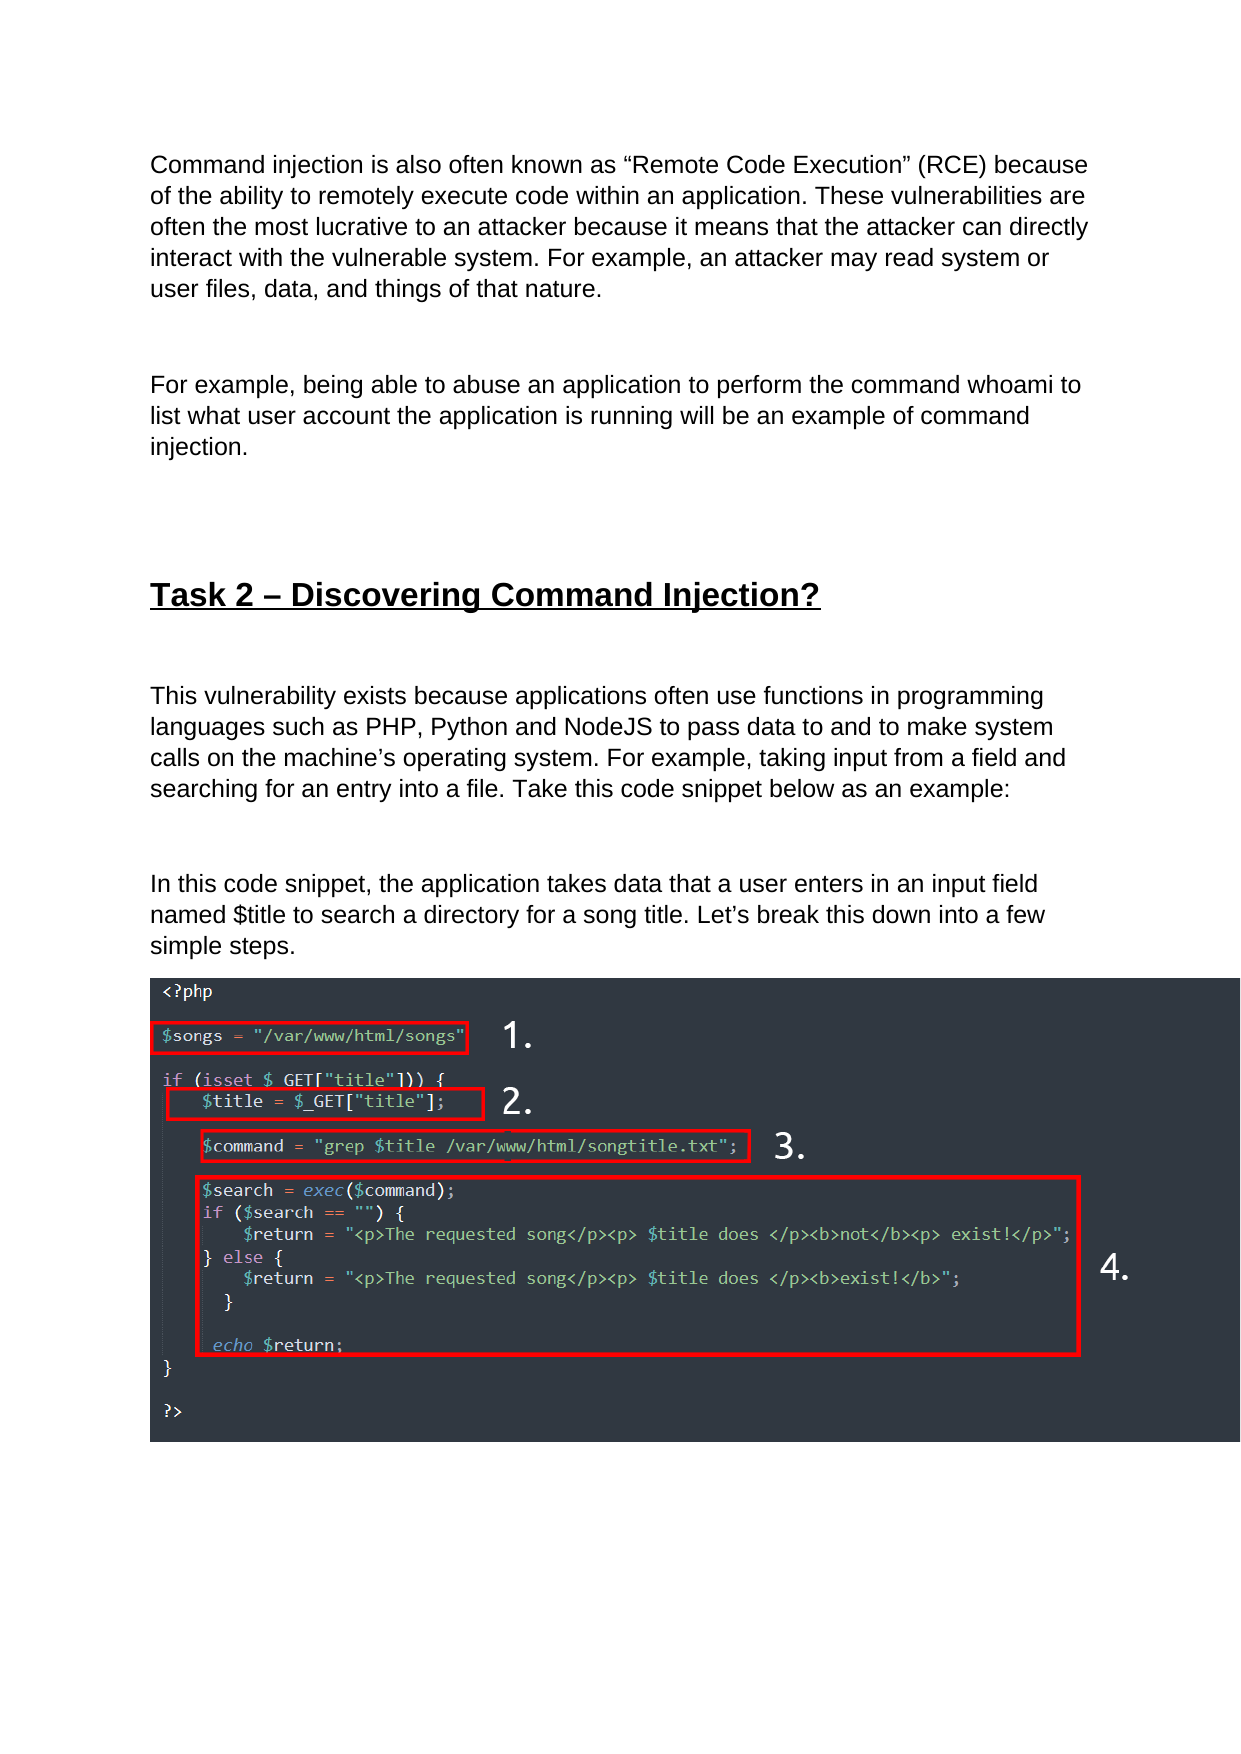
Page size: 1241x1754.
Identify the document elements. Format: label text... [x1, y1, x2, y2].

text Command injection is also often known as “Remote Code Execution” (RCE) because of the ability to remotely execute code within an application. These vulnerabilities are often the most lucrative to an attacker because it means that the attacker can directly interact with the vulnerable system. For example, an attacker may read system or user files, data, and things of that nature. [150, 150, 1090, 303]
text In this code snippet, the application takes data that a user enters in an input field named $title to search a directory for a song title. Let’s break this down into a few simple steps. [150, 869, 1090, 960]
text Task 2 – Discovering Command Injection? [150, 575, 1090, 613]
text For example, being able to abuse an application to perform the command whoami to list what user account the application is running will be an example of command injection. [150, 369, 1090, 460]
picture [150, 978, 1241, 1442]
text This vulnerability exists because applications often use functions in programming languages such as PHP, Python and NodeJS to pass data to and to make system calls on the machine’s operating system. For example, taking input from a field and searching for an entry into a file. Take this code snippet below as an example: [150, 681, 1090, 802]
